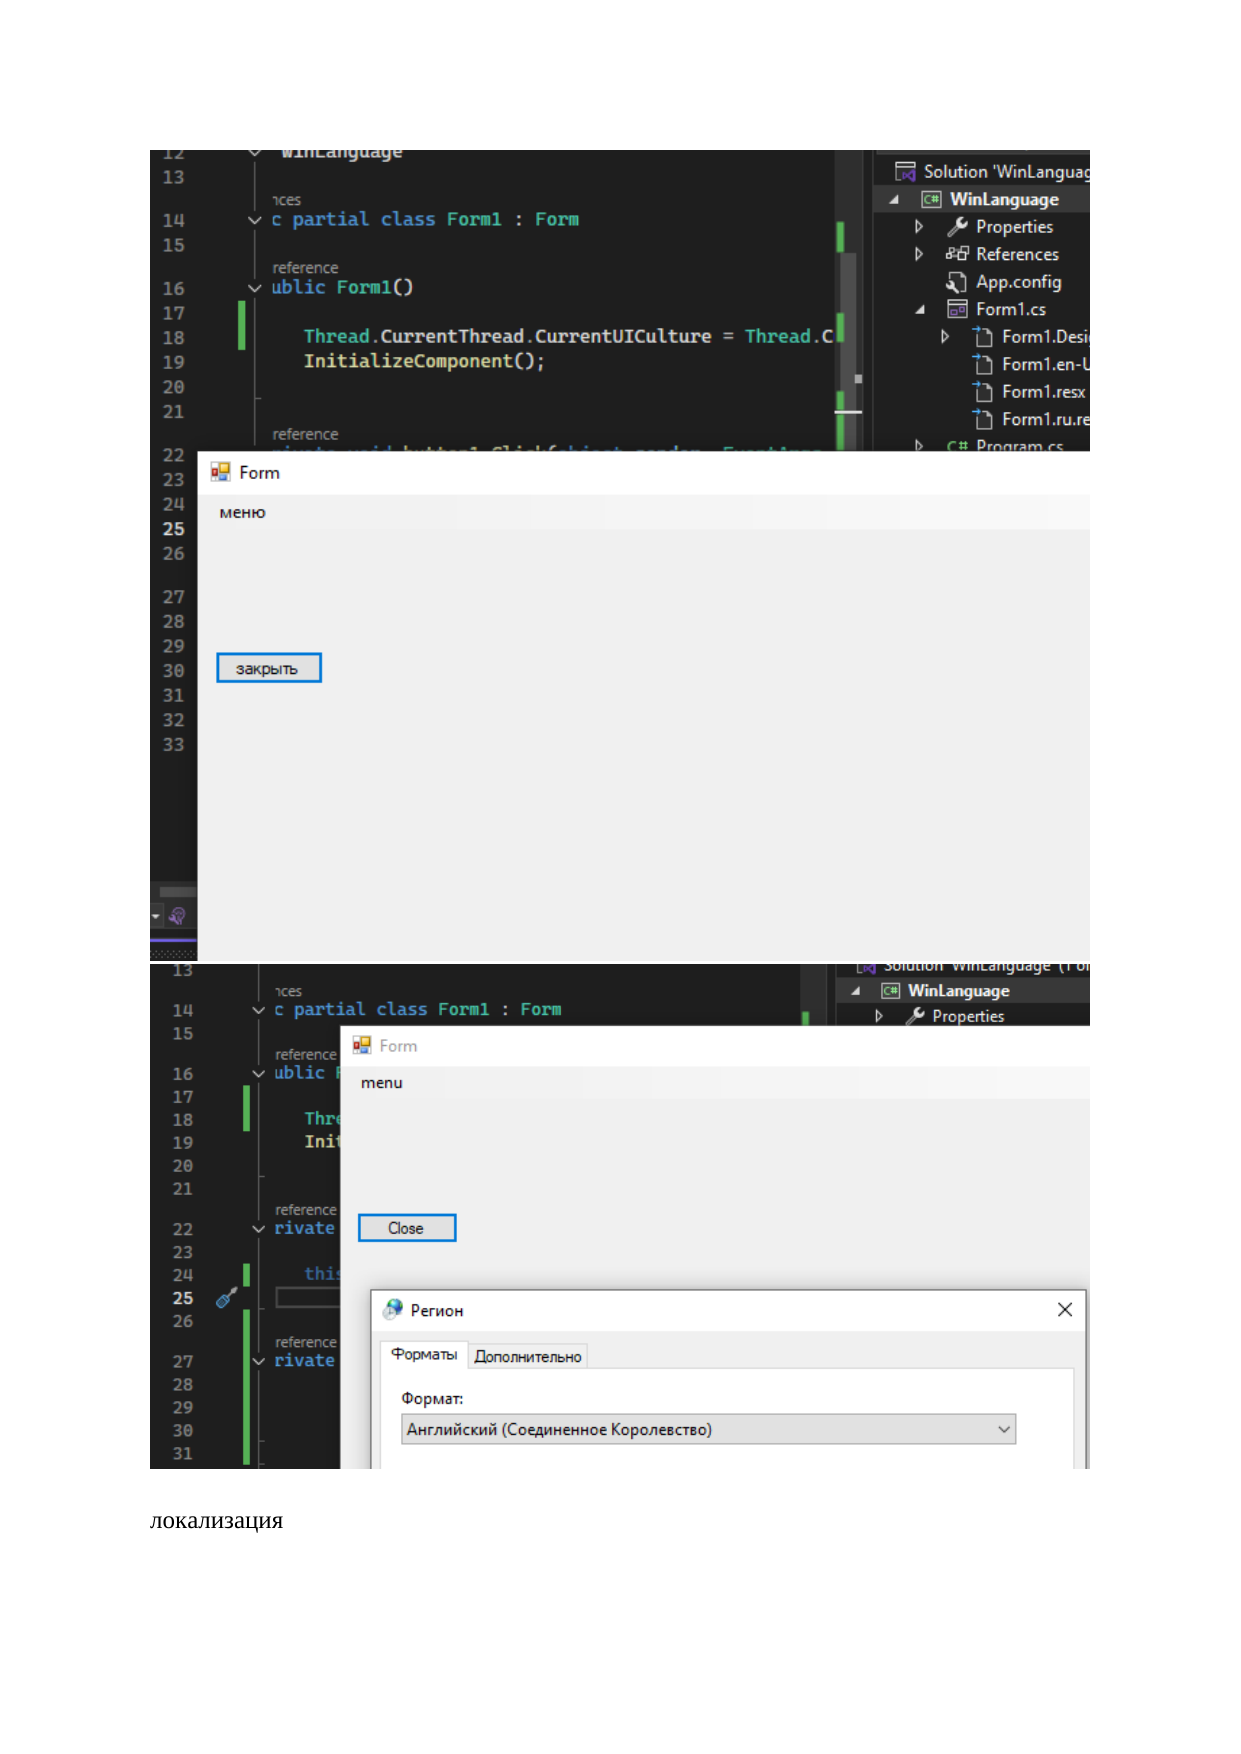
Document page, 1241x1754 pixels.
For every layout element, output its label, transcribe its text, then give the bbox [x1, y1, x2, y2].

text локализация [150, 1505, 1090, 1534]
picture [150, 964, 1090, 1469]
picture [150, 150, 1090, 961]
